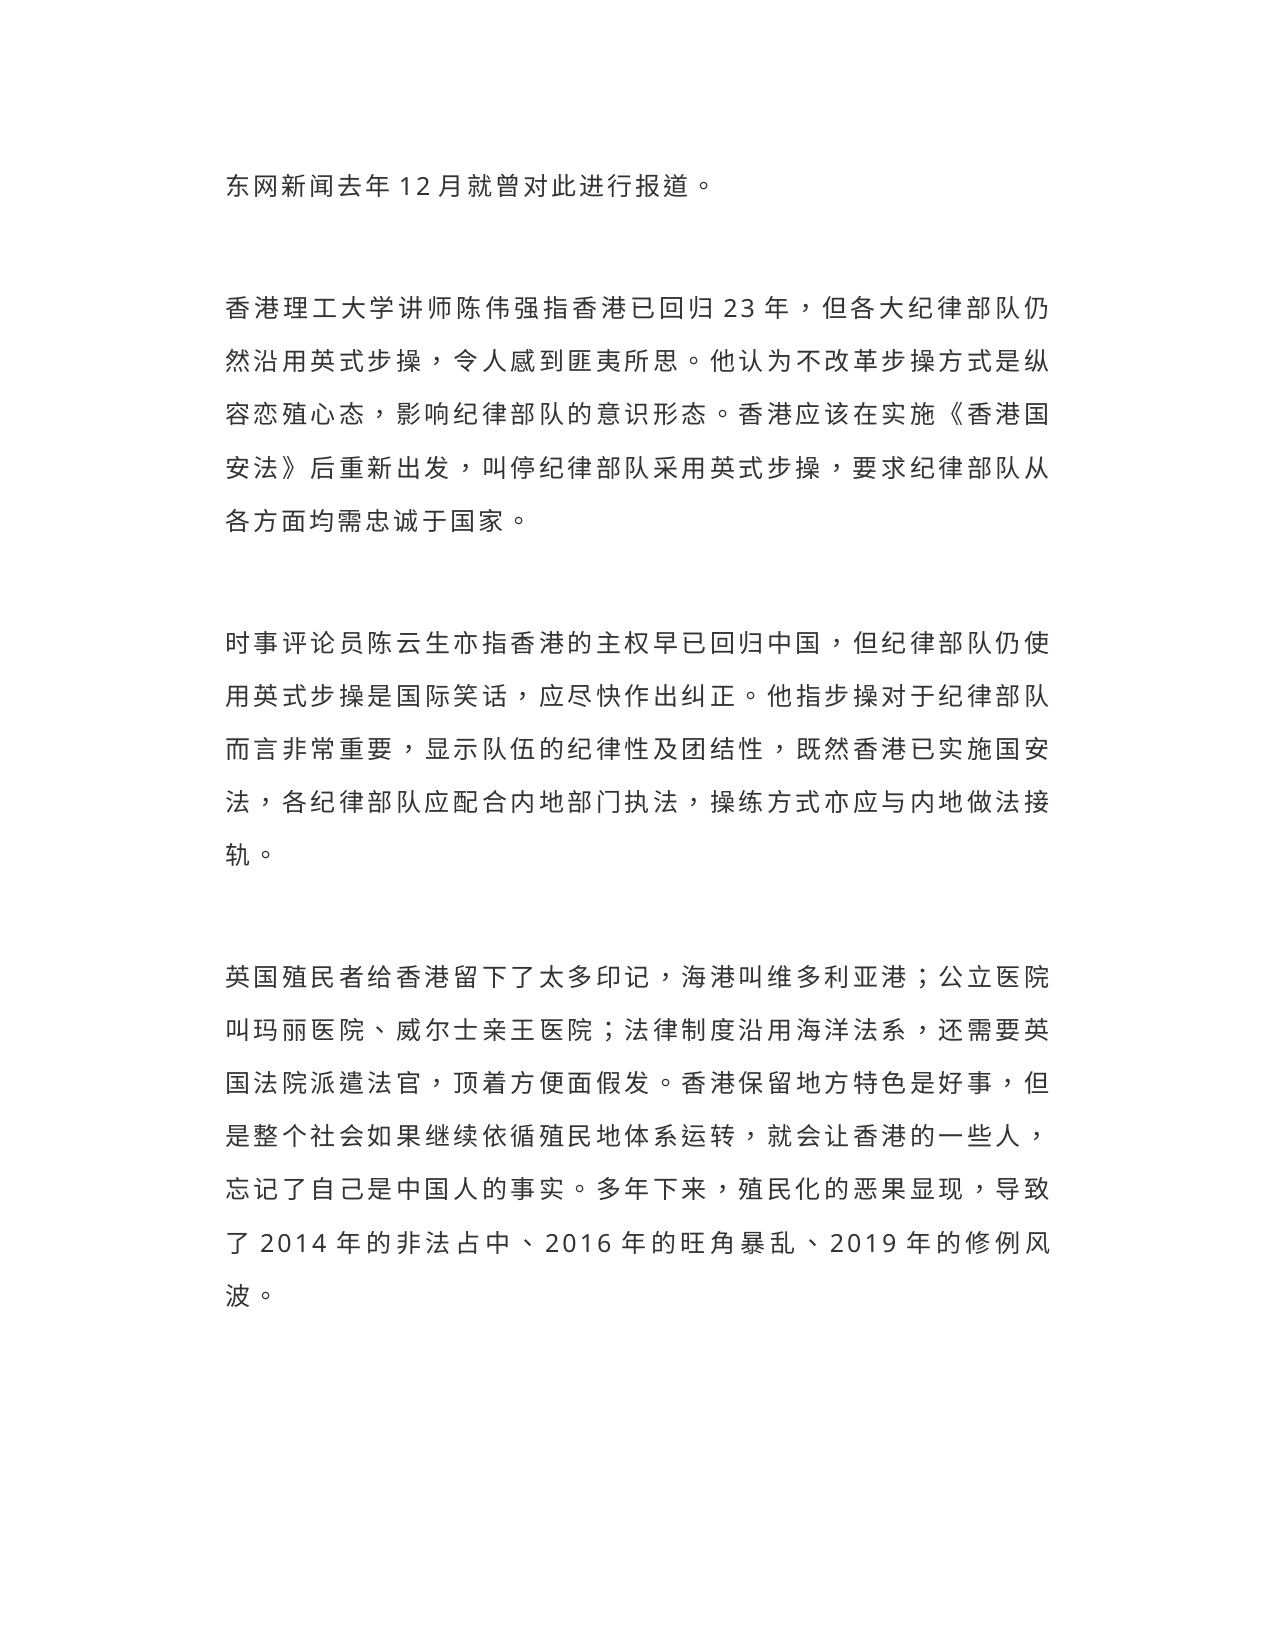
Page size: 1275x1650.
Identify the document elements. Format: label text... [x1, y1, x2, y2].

text 东网新闻去年12月就曾对此进行报道。 [225, 150, 1050, 203]
text 香港理工大学讲师陈伟强指香港已回归23年，但各大纪律部队仍然沿用英式步操，令人感到匪夷所思。他认为不改革步操方式是纵容恋殖心态，影响纪律部队的意识形态。香港应该在实施《香港国安法》后重新出发，叫停纪律部队采用英式步操，要求纪律部队从各方面均需忠诚于国家。 [225, 272, 1050, 537]
text 时事评论员陈云生亦指香港的主权早已回归中国，但纪律部队仍使用英式步操是国际笑话，应尽快作出纠正。他指步操对于纪律部队而言非常重要，显示队伍的纪律性及团结性，既然香港已实施国安法，各纪律部队应配合内地部门执法，操练方式亦应与内地做法接轨。 [225, 606, 1050, 872]
text 英国殖民者给香港留下了太多印记，海港叫维多利亚港；公立医院叫玛丽医院、威尔士亲王医院；法律制度沿用海洋法系，还需要英国法院派遣法官，顶着方便面假发。香港保留地方特色是好事，但是整个社会如果继续依循殖民地体系运转，就会让香港的一些人，忘记了自己是中国人的事实。多年下来，殖民化的恶果显现，导致了2014年的非法占中、2016年的旺角暴乱、2019年的修例风波。 [225, 941, 1050, 1312]
